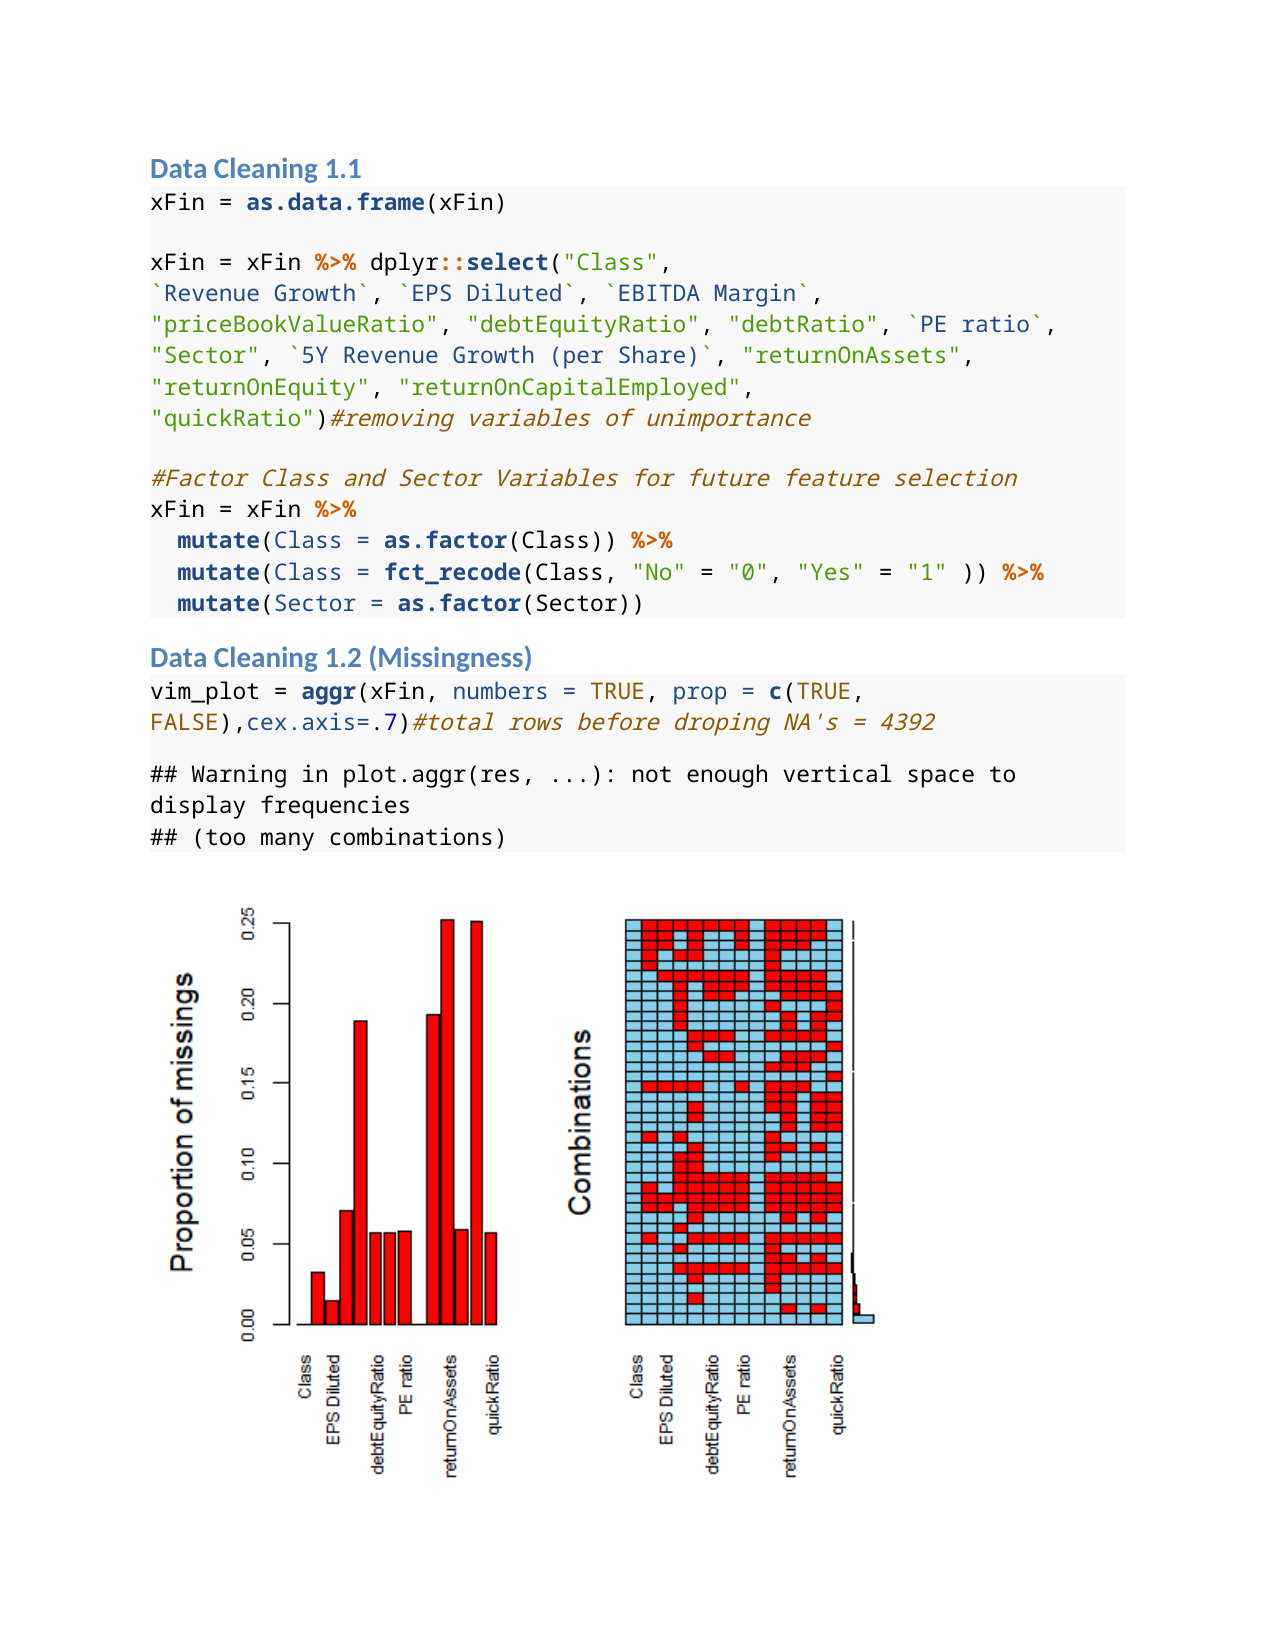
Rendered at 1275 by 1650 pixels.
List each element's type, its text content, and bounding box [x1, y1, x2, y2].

text vim_plot = aggr(xFin, numbers = TRUE, prop = c(TRUE, FALSE),cex.axis=.7)#total rows before droping NA's = 4392 [150, 674, 1125, 737]
text xFin = as.data.frame(xFin) xFin = xFin %>% dplyr::select("Class", `Revenue Growth`, `EPS Diluted`, `EBITDA Margin`, "priceBookValueRatio", "debtEquityRatio", "debtRatio", `PE ratio`, "Sector", `5Y Revenue Growth (per Share)`, "returnOnAssets", "returnOnEquity", "returnOnCapitalEmployed", "quickRatio")#removing variables of unimportance #Factor Class and Sector Variables for future feature selection xFin = xFin %>% mutate(Class = as.factor(Class)) %>% mutate(Class = fct_recode(Class, "No" = "0", "Yes" = "1" )) %>% mutate(Sector = as.factor(Sector)) [150, 186, 1125, 618]
subtitle Data Cleaning 1.2 (Missingness) [150, 639, 1125, 674]
text ## Warning in plot.aggr(res, ...): not enough vertical space to display frequencies ## (too many combinations) [150, 758, 1125, 852]
picture [150, 872, 908, 1479]
subtitle Data Cleaning 1.1 [150, 150, 1125, 186]
